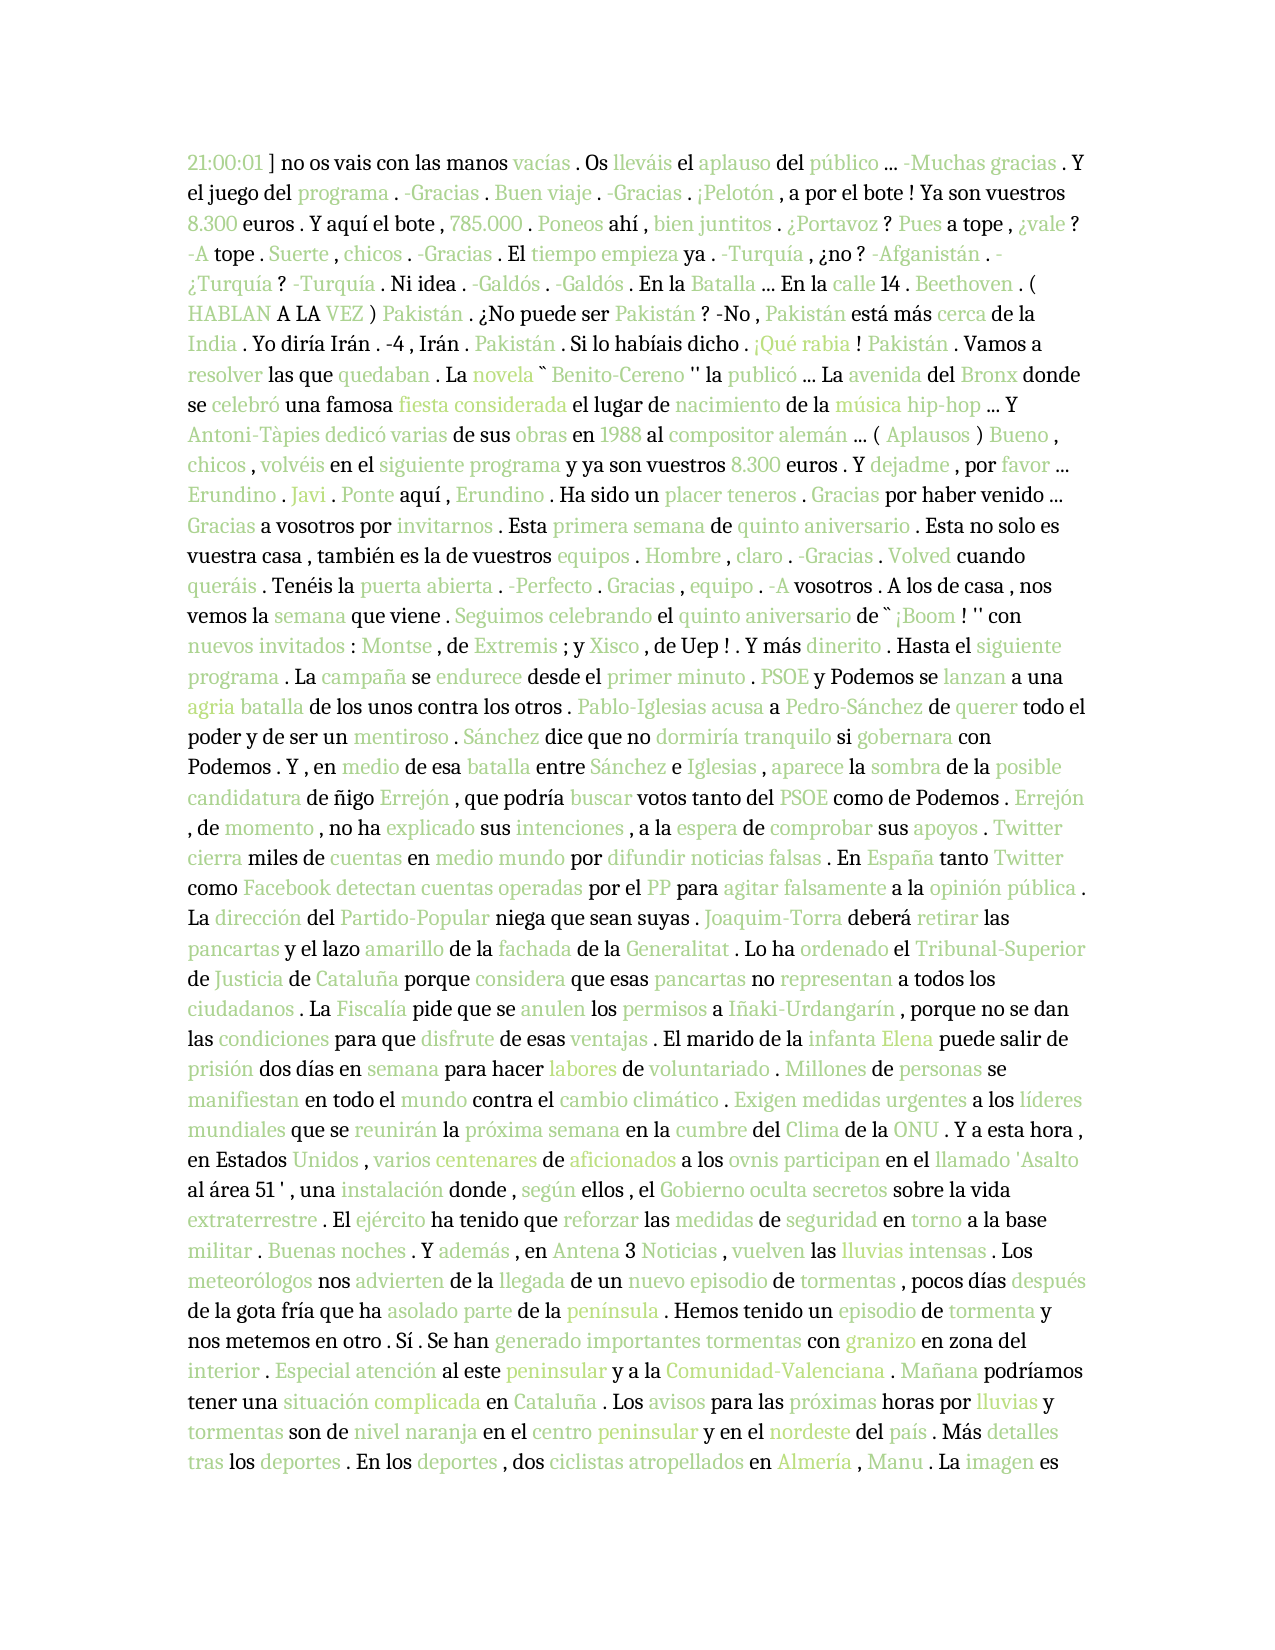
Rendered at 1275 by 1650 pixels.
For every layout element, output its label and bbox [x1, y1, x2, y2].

text [187, 150, 1087, 1475]
